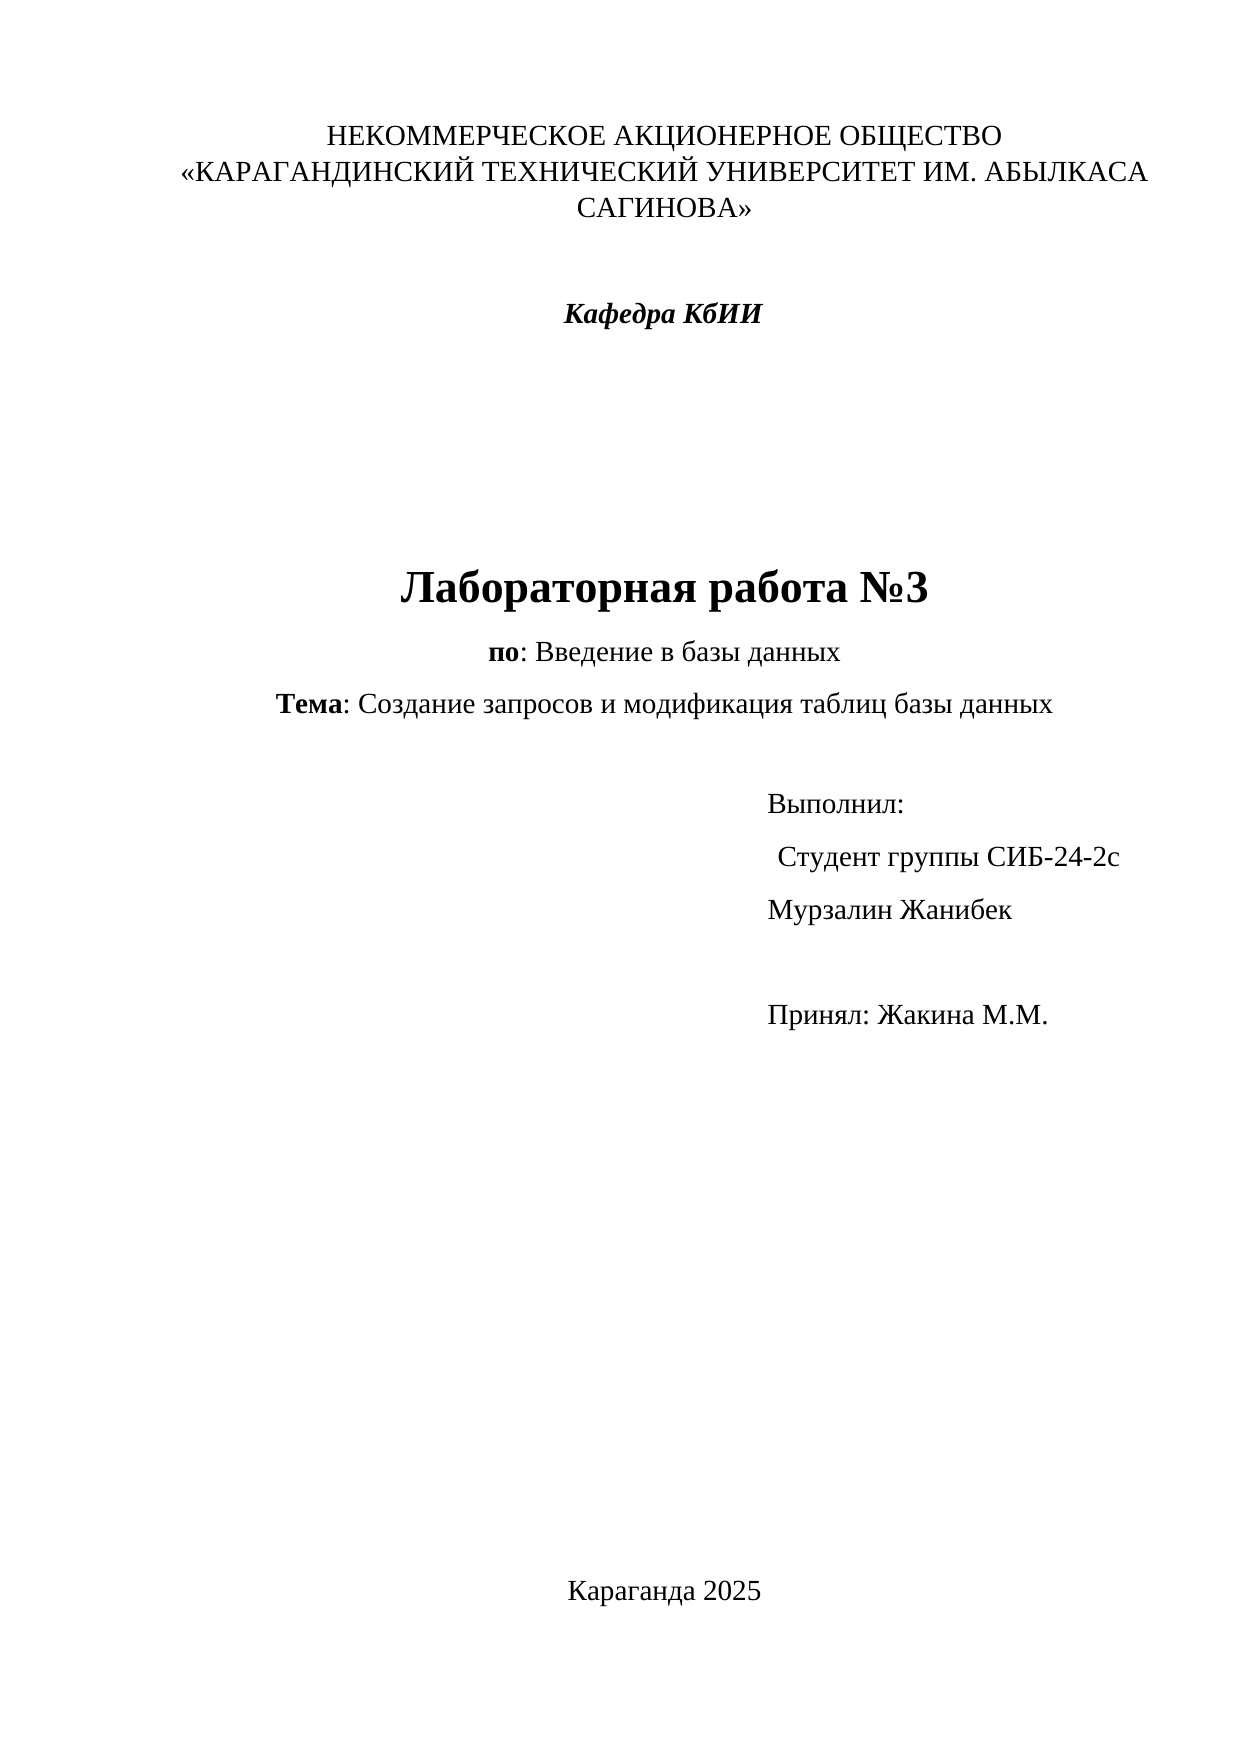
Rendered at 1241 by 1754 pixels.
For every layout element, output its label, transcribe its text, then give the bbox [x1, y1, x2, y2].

text Выполнил: [693, 786, 1152, 820]
text по: Введение в базы данных [177, 634, 1152, 667]
text НЕКОММЕРЧЕСКОЕ АКЦИОНЕРНОЕ ОБЩЕСТВО «КАРАГАНДИНСКИЙ ТЕХНИЧЕСКИЙ УНИВЕРСИТЕТ ИМ. АБЫЛКАСА САГИНОВА» [177, 118, 1152, 224]
text Тема: Создание запросов и модификация таблиц базы данных [177, 686, 1152, 720]
text Студент группы СИБ-24-2с [177, 839, 1152, 872]
text Караганда 2025 [177, 1573, 1152, 1606]
text Мурзалин Жанибек [767, 892, 1152, 925]
text Кафедра КбИИ [177, 296, 1152, 329]
text Принял: Жакина М.М. [767, 997, 1152, 1031]
text Лабораторная работа №3 [177, 560, 1152, 613]
